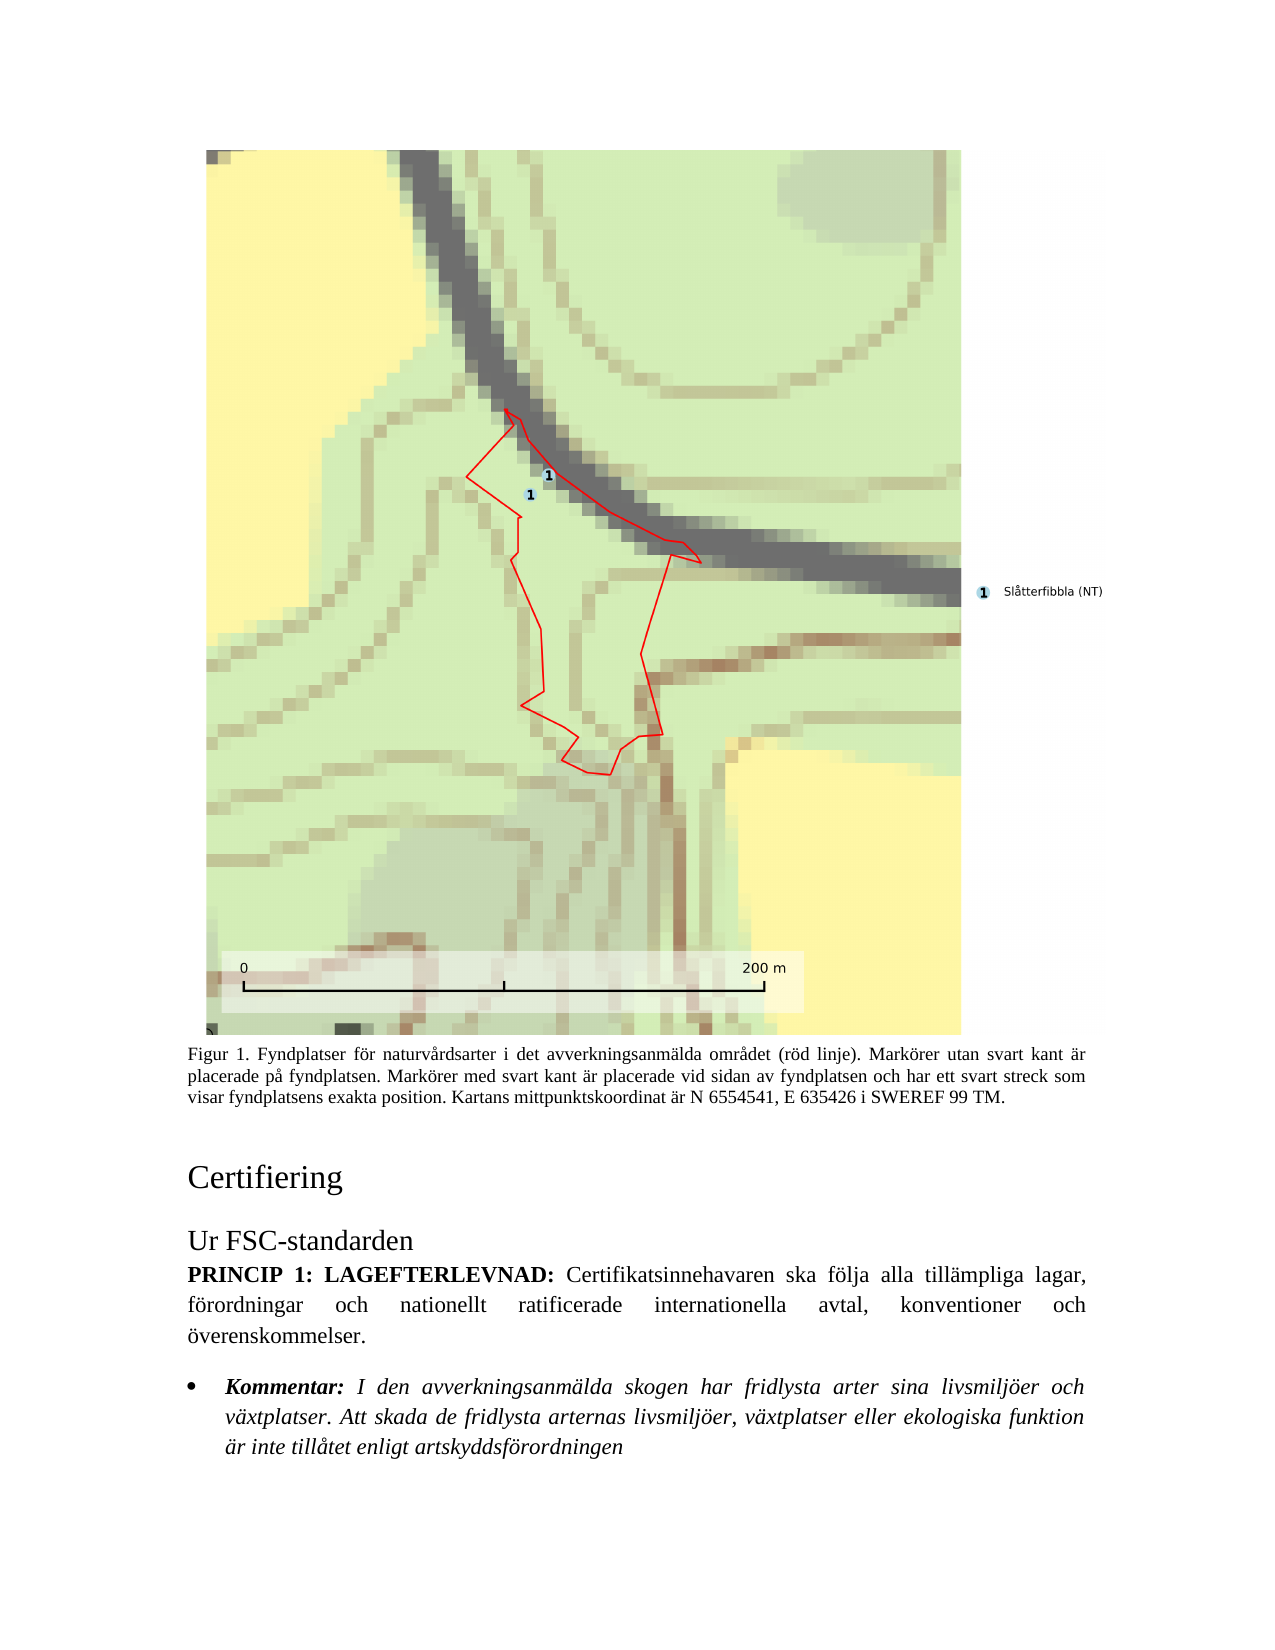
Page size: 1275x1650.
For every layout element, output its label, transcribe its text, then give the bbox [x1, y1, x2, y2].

picture [206, 150, 1107, 1035]
subtitle Certifiering [187, 1158, 1087, 1196]
text PRINCIP 1: LAGEFTERLEVNAD: Certifikatsinnehavaren ska följa alla tillämpliga lagar, förordningar och nationellt ratificerade internationella avtal, konventioner och överenskommelser. [187, 1261, 1087, 1348]
list Kommentar: I den avverkningsanmälda skogen har fridlysta arter sina livsmiljöer och växtplatser. Att skada de fridlysta arternas livsmiljöer, växtplatser eller ekologiska funktion är inte tillåtet enligt artskyddsförordningen [187, 1373, 1087, 1459]
text Figur 1. Fyndplatser för naturvårdsarter i det avverkningsanmälda området (röd linje). Markörer utan svart kant är placerade på fyndplatsen. Markörer med svart kant är placerade vid sidan av fyndplatsen och har ett svart streck som visar fyndplatsens exakta position. Kartans mittpunktskoordinat är N 6554541, E 635426 i SWEREF 99 TM. [187, 1043, 1087, 1108]
subtitle Ur FSC-standarden [187, 1223, 1087, 1256]
